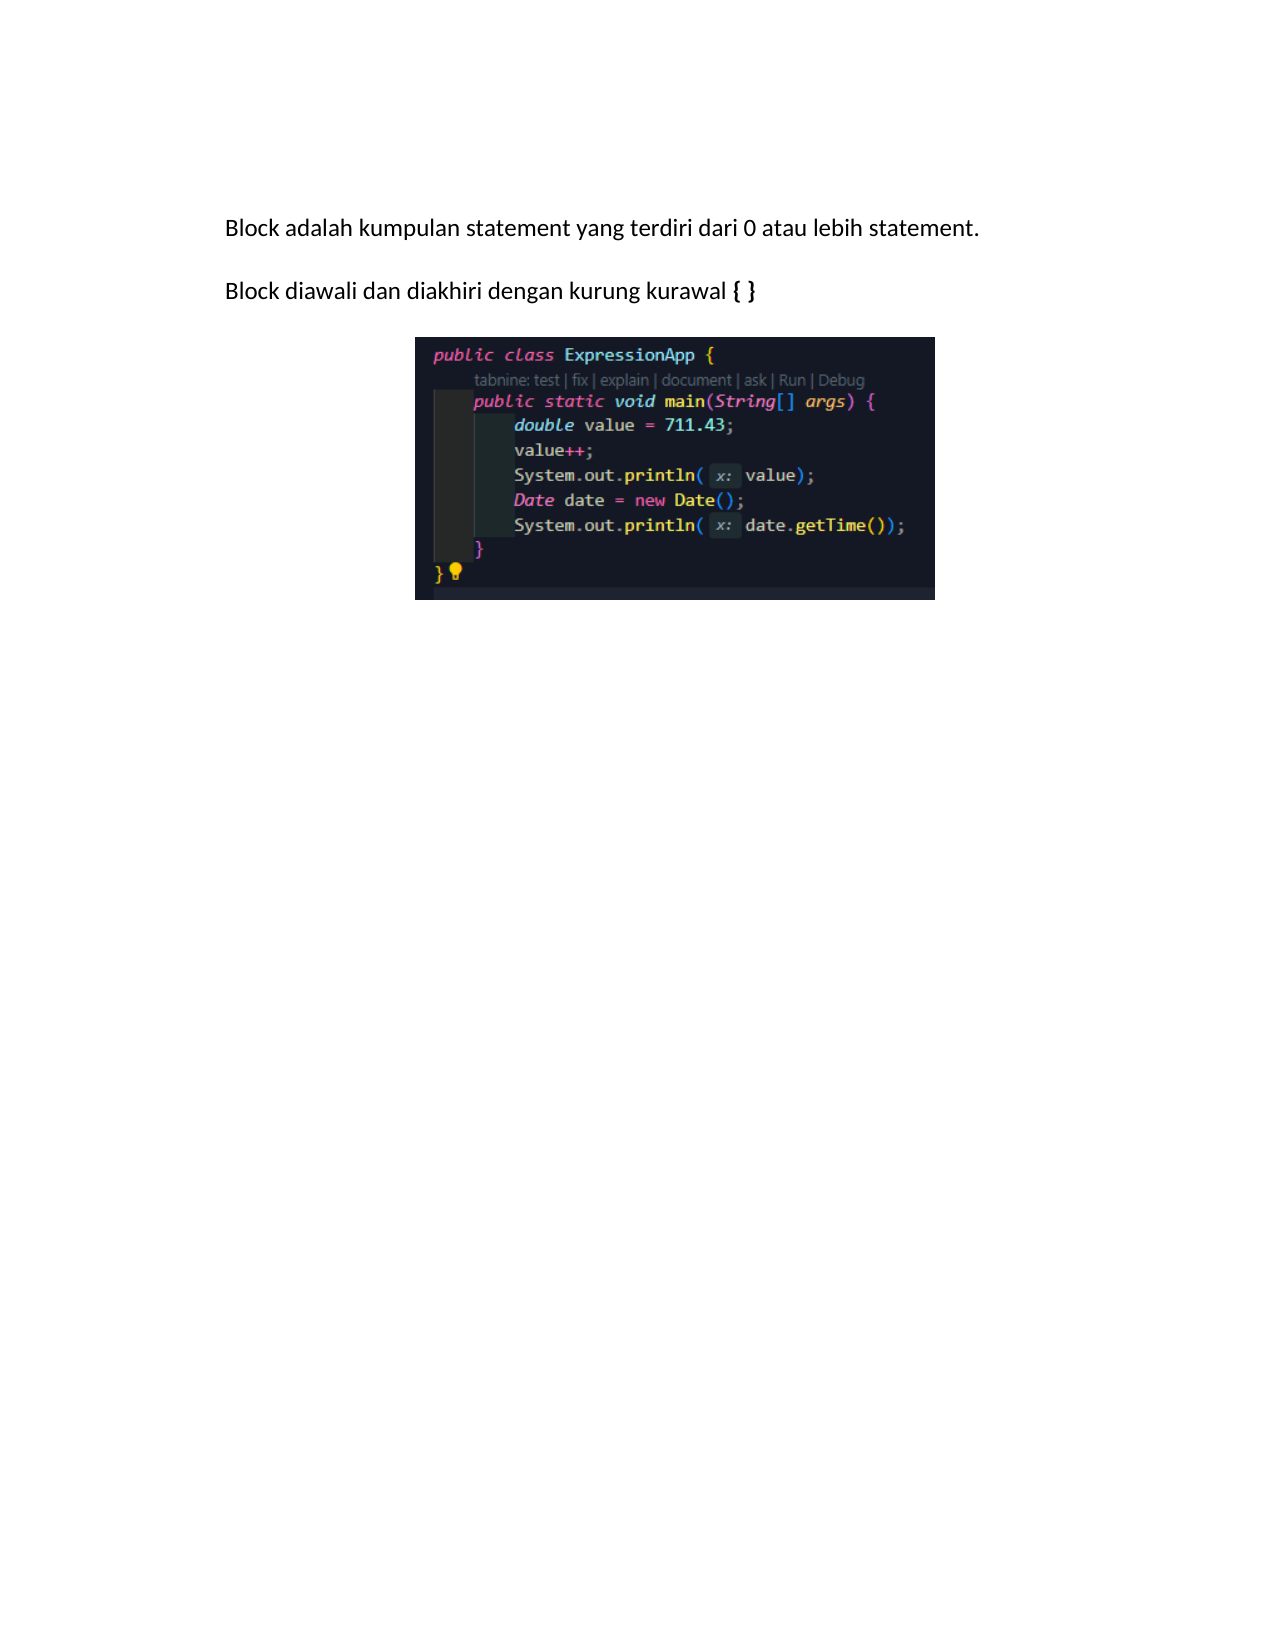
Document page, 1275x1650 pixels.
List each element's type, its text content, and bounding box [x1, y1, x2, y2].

text Block diawali dan diakhiri dengan kurung kurawal { } [225, 275, 1125, 305]
text Block adalah kumpulan statement yang terdiri dari 0 atau lebih statement. [225, 212, 1125, 243]
picture [415, 337, 935, 600]
